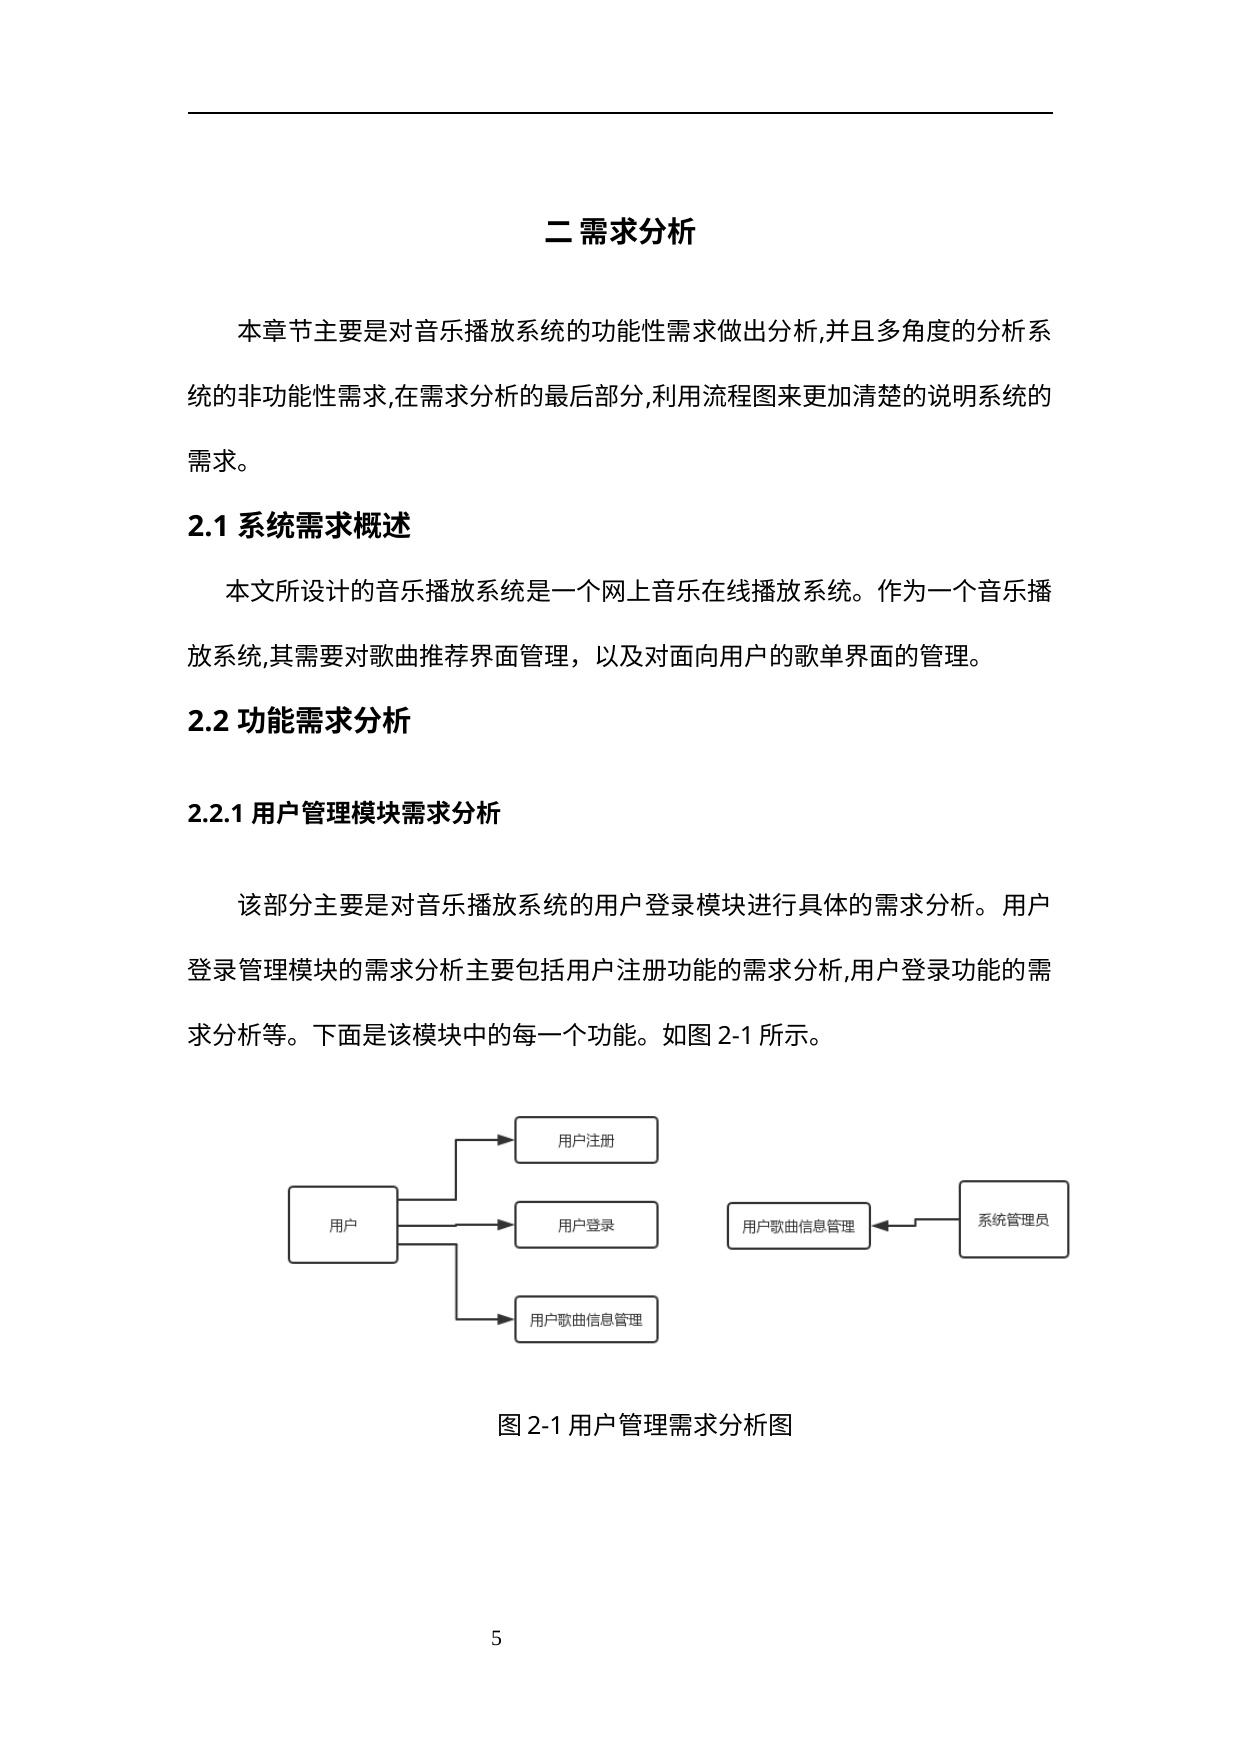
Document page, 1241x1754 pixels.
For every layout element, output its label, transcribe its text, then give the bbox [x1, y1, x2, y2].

picture [237, 1066, 1103, 1377]
subtitle 2.2.1 用户管理模块需求分析 [187, 779, 1053, 844]
text 图2-1用户管理需求分析图 [187, 1391, 1053, 1456]
text 2.2 功能需求分析 [187, 687, 1053, 752]
text 该部分主要是对音乐播放系统的用户登录模块进行具体的需求分析。用户登录管理模块的需求分析主要包括用户注册功能的需求分析,用户登录功能的需求分析等。下面是该模块中的每一个功能。如图2-1所示。 [187, 871, 1053, 1066]
text 2.1 系统需求概述 [187, 492, 1053, 557]
text 本章节主要是对音乐播放系统的功能性需求做出分析,并且多角度的分析系统的非功能性需求,在需求分析的最后部分,利用流程图来更加清楚的说明系统的需求。 [187, 297, 1053, 492]
text 本文所设计的音乐播放系统是一个网上音乐在线播放系统。作为一个音乐播放系统,其需要对歌曲推荐界面管理，以及对面向用户的歌单界面的管理。 [187, 557, 1053, 687]
subtitle 二 需求分析 [187, 197, 1053, 262]
